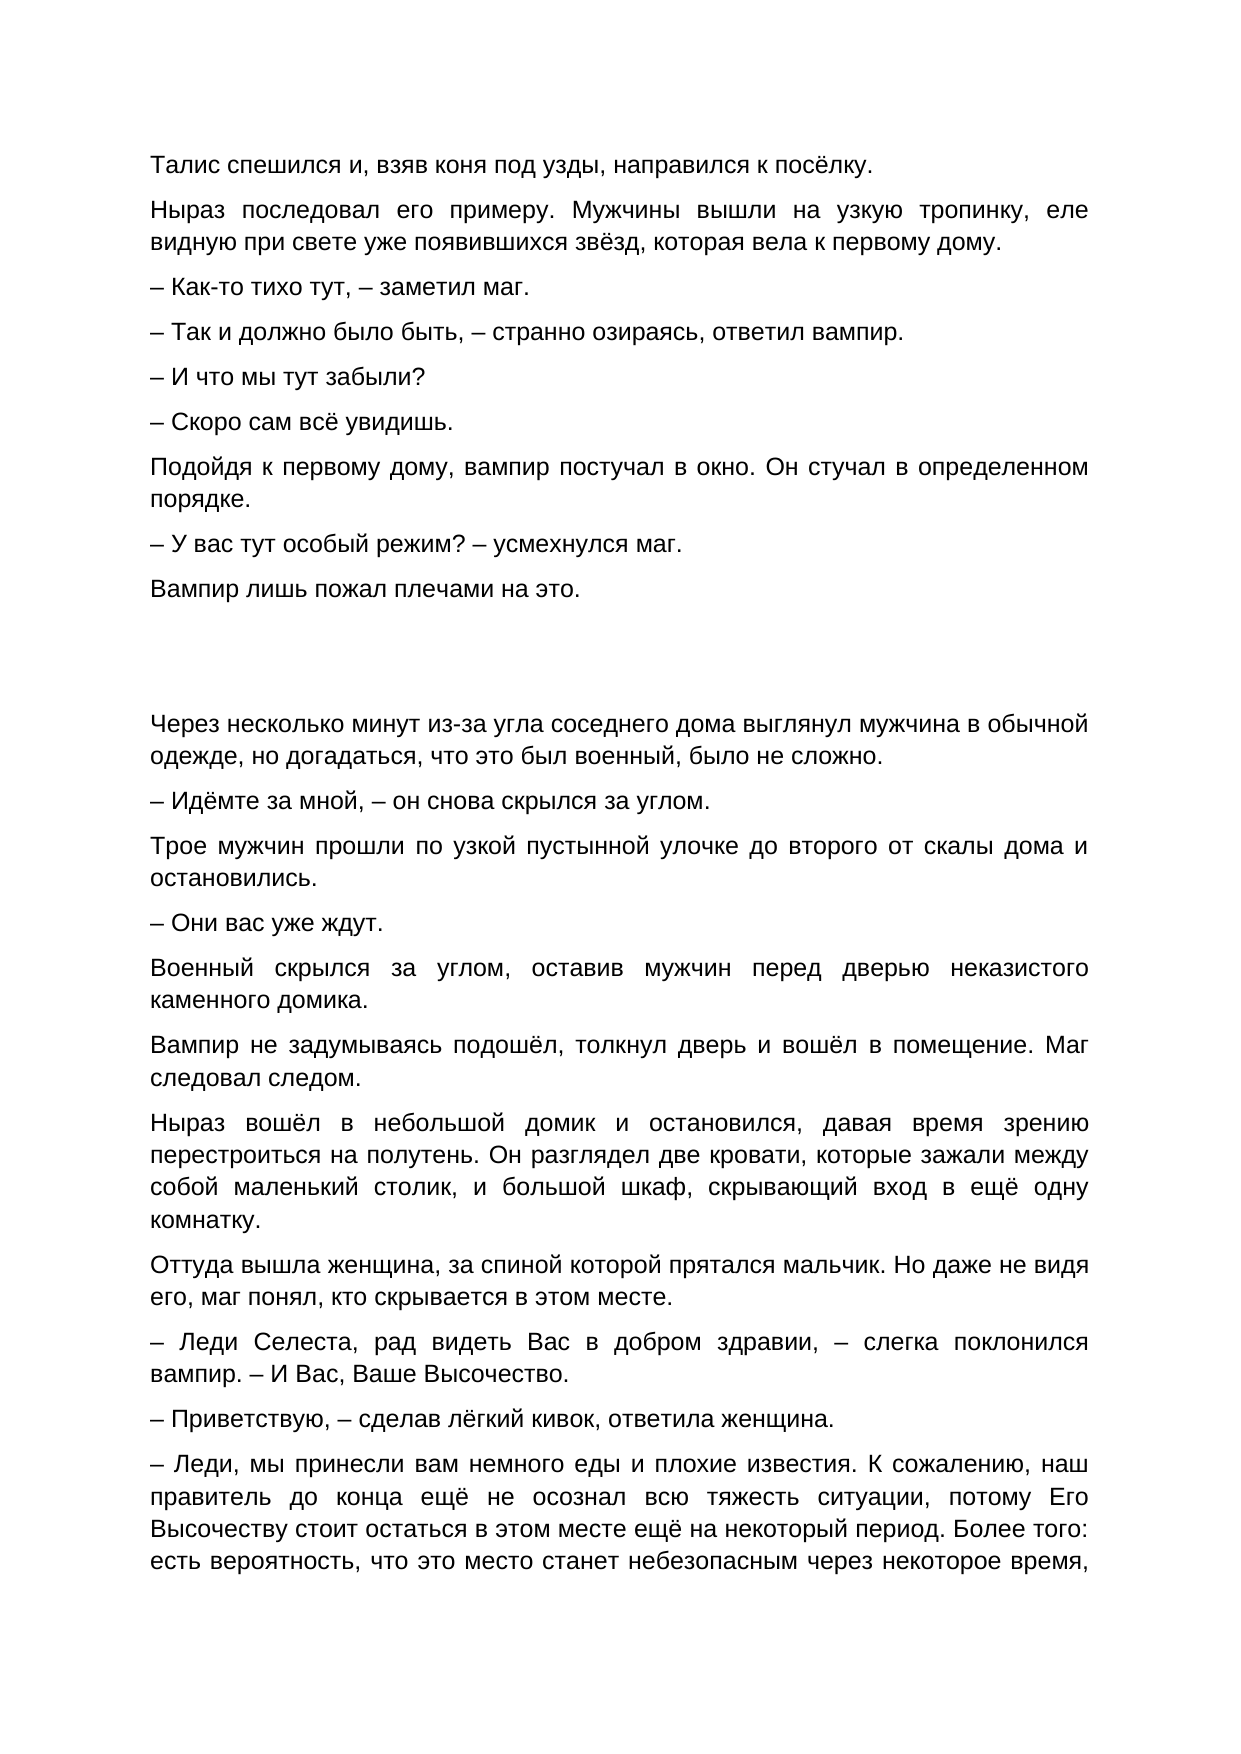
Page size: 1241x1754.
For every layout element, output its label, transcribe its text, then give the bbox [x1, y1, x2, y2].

text – Приветствую, – сделав лёгкий кивок, ответила женщина. [150, 1404, 1090, 1433]
text – Скоро сам всё увидишь. [150, 407, 1090, 436]
text Ныраз последовал его примеру. Мужчины вышли на узкую тропинку, еле видную при свете уже появившихся звёзд, которая вела к первому дому. [150, 195, 1090, 256]
text Через несколько минут из-за угла соседнего дома выглянул мужчина в обычной одежде, но догадаться, что это был военный, было не сложно. [150, 709, 1090, 770]
text Трое мужчин прошли по узкой пустынной улочке до второго от скалы дома и остановились. [150, 831, 1090, 892]
text Военный скрылся за углом, оставив мужчин перед дверью неказистого каменного домика. [150, 953, 1090, 1014]
text Оттуда вышла женщина, за спиной которой прятался мальчик. Но даже не видя его, маг понял, кто скрывается в этом месте. [150, 1250, 1090, 1311]
text – Так и должно было быть, – странно озираясь, ответил вампир. [150, 317, 1090, 346]
text – У вас тут особый режим? – усмехнулся маг. [150, 529, 1090, 558]
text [150, 1449, 1090, 1575]
text – Они вас уже ждут. [150, 908, 1090, 937]
text Вампир не задумываясь подошёл, толкнул дверь и вошёл в помещение. Маг следовал следом. [150, 1030, 1090, 1091]
text – Как-то тихо тут, – заметил маг. [150, 272, 1090, 301]
text – Идёмте за мной, – он снова скрылся за углом. [150, 786, 1090, 815]
text Подойдя к первому дому, вампир постучал в окно. Он стучал в определенном порядке. [150, 452, 1090, 513]
text Ныраз вошёл в небольшой домик и остановился, давая время зрению перестроиться на полутень. Он разглядел две кровати, которые зажали между собой маленький столик, и большой шкаф, скрывающий вход в ещё одну комнатку. [150, 1108, 1090, 1233]
text Талис спешился и, взяв коня под узды, направился к посёлку. [150, 150, 1090, 179]
text – И что мы тут забыли? [150, 362, 1090, 391]
text – Леди Селеста, рад видеть Вас в добром здравии, – слегка поклонился вампир. – И Вас, Ваше Высочество. [150, 1327, 1090, 1388]
text Вампир лишь пожал плечами на это. [150, 574, 1090, 603]
